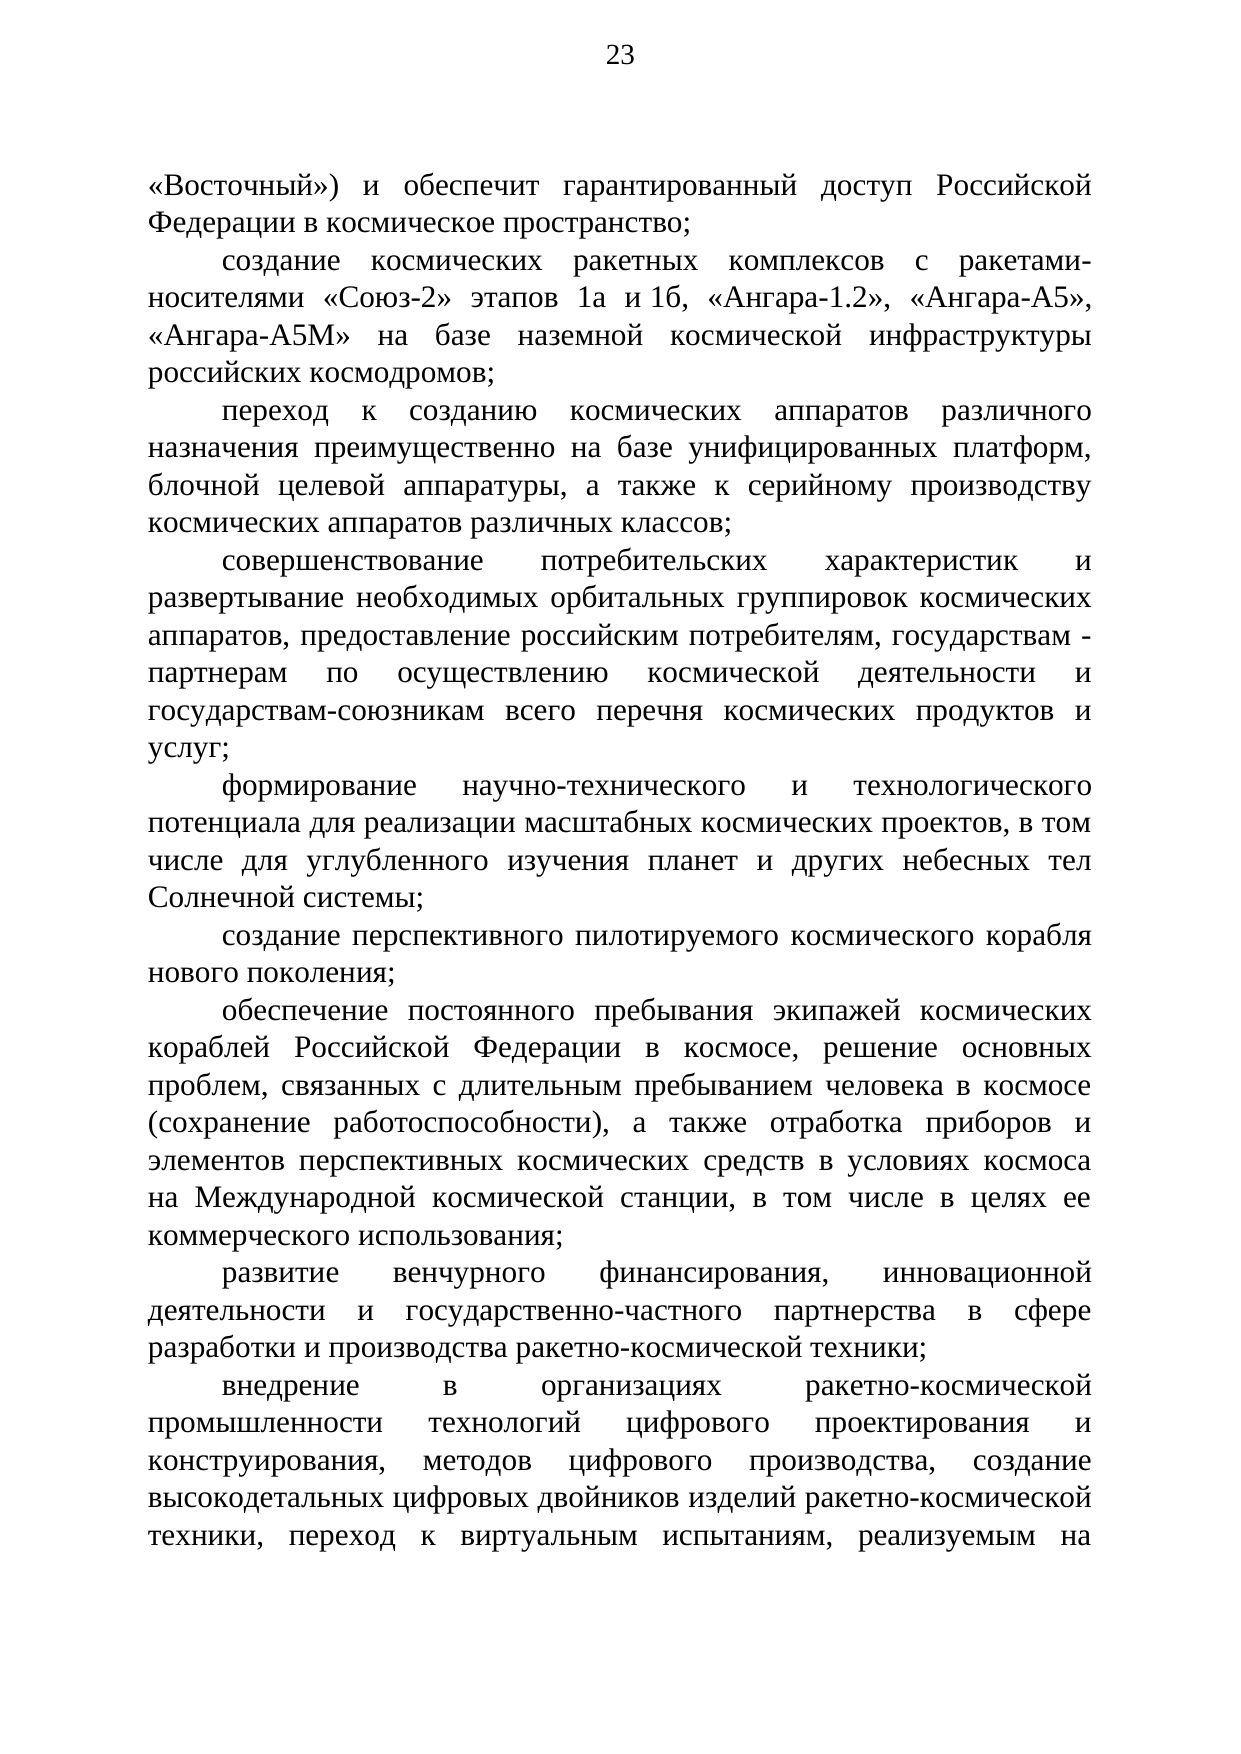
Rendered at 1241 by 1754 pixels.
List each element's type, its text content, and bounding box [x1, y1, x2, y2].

text создание космических ракетных комплексов с ракетами-носителями «Союз-2» этапов 1а и 1б, «Ангара-1.2», «Ангара-А5», «Ангара-А5М» на базе наземной космической инфраструктуры российских космодромов; [148, 240, 1092, 390]
text создание перспективного пилотируемого космического корабля нового поколения; [148, 915, 1092, 990]
text формирование научно-технического и технологического потенциала для реализации масштабных космических проектов, в том числе для углубленного изучения планет и других небесных тел Солнечной системы; [148, 765, 1092, 915]
text развитие венчурного финансирования, инновационной деятельности и государственно-частного партнерства в сфере разработки и производства ракетно-космической техники; [148, 1253, 1092, 1365]
text совершенствование потребительских характеристик и развертывание необходимых орбитальных группировок космических аппаратов, предоставление российским потребителям, государствам - партнерам по осуществлению космической деятельности и государствам-союзникам всего перечня космических продуктов и услуг; [148, 540, 1092, 765]
text переход к созданию космических аппаратов различного назначения преимущественно на базе унифицированных платформ, блочной целевой аппаратуры, а также к серийному производству космических аппаратов различных классов; [148, 390, 1092, 540]
text обеспечение постоянного пребывания экипажей космических кораблей Российской Федерации в космосе, решение основных проблем, связанных с длительным пребыванием человека в космосе (сохранение работоспособности), а также отработка приборов и элементов перспективных космических средств в условиях космоса на Международной космической станции, в том числе в целях ее коммерческого использования; [148, 990, 1092, 1253]
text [148, 1365, 1092, 1553]
